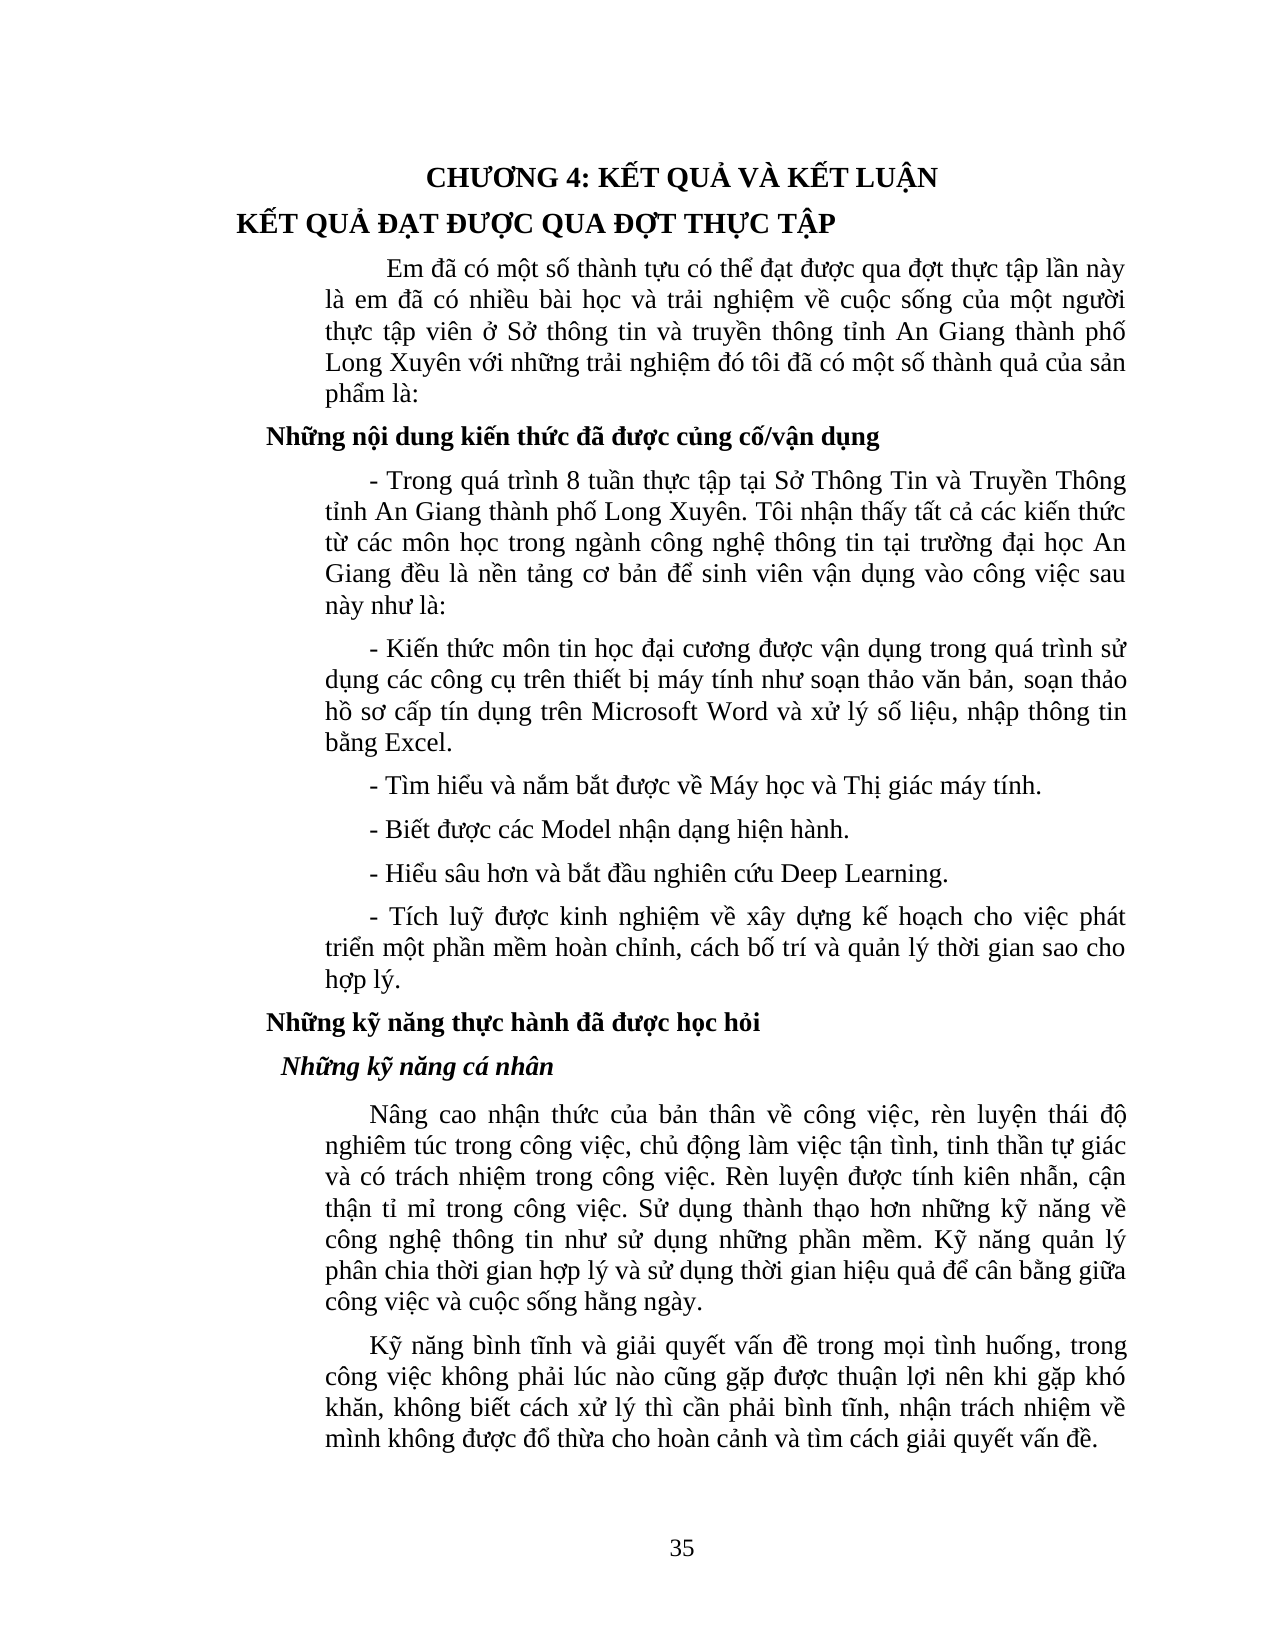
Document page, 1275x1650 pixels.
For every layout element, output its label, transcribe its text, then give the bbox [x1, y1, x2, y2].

text - Trong quá trình 8 tuần thực tập tại Sở Thông Tin và Truyền Thông tỉnh An Giang thành phố Long Xuyên. Tôi nhận thấy tất cả các kiến thức từ các môn học trong ngành công nghệ thông tin tại trường đại học An Giang đều là nền tảng cơ bản để sinh viên vận dụng vào công việc sau này như là: [325, 464, 1127, 620]
subtitle Những kỹ năng cá nhân [281, 1050, 1127, 1081]
text - Tìm hiểu và nắm bắt được về Máy học và Thị giác máy tính. [325, 769, 1127, 801]
subtitle KẾT QUẢ ĐẠT ĐƯỢC QUA ĐỢT THỰC TẬP [236, 206, 1127, 240]
text Kỹ năng bình tĩnh và giải quyết vấn đề trong mọi tình huống, trong công việc không phải lúc nào cũng gặp được thuận lợi nên khi gặp khó khăn, không biết cách xử lý thì cần phải bình tĩnh, nhận trách nhiệm về mình không được đổ thừa cho hoàn cảnh và tìm cách giải quyết vấn đề. [325, 1329, 1127, 1453]
subtitle CHƯƠNG 4: KẾT QUẢ VÀ KẾT LUẬN [236, 160, 1127, 194]
subtitle Những kỹ năng thực hành đã được học hỏi [266, 1006, 1127, 1037]
text Em đã có một số thành tựu có thể đạt được qua đợt thực tập lần này là em đã có nhiều bài học và trải nghiệm về cuộc sống của một người thực tập viên ở Sở thông tin và truyền thông tỉnh An Giang thành phố Long Xuyên với những trải nghiệm đó tôi đã có một số thành quả của sản phẩm là: [325, 252, 1127, 408]
text - Tích luỹ được kinh nghiệm về xây dựng kế hoạch cho việc phát triển một phần mềm hoàn chỉnh, cách bố trí và quản lý thời gian sao cho hợp lý. [325, 900, 1127, 994]
text Nâng cao nhận thức của bản thân về công việc, rèn luyện thái độ nghiêm túc trong công việc, chủ động làm việc tận tình, tinh thần tự giác và có trách nhiệm trong công việc. Rèn luyện được tính kiên nhẫn, cận thận tỉ mỉ trong công việc. Sử dụng thành thạo hơn những kỹ năng về công nghệ thông tin như sử dụng những phần mềm. Kỹ năng quản lý phân chia thời gian hợp lý và sử dụng thời gian hiệu quả để cân bằng giữa công việc và cuộc sống hằng ngày. [325, 1098, 1127, 1316]
text - Kiến thức môn tin học đại cương được vận dụng trong quá trình sử dụng các công cụ trên thiết bị máy tính như soạn thảo văn bản, soạn thảo hồ sơ cấp tín dụng trên Microsoft Word và xử lý số liệu, nhập thông tin bằng Excel. [325, 632, 1127, 757]
text - Biết được các Model nhận dạng hiện hành. [325, 813, 1127, 844]
subtitle Những nội dung kiến thức đã được củng cố/vận dụng [266, 421, 1127, 452]
text - Hiểu sâu hơn và bắt đầu nghiên cứu Deep Learning. [325, 857, 1127, 888]
